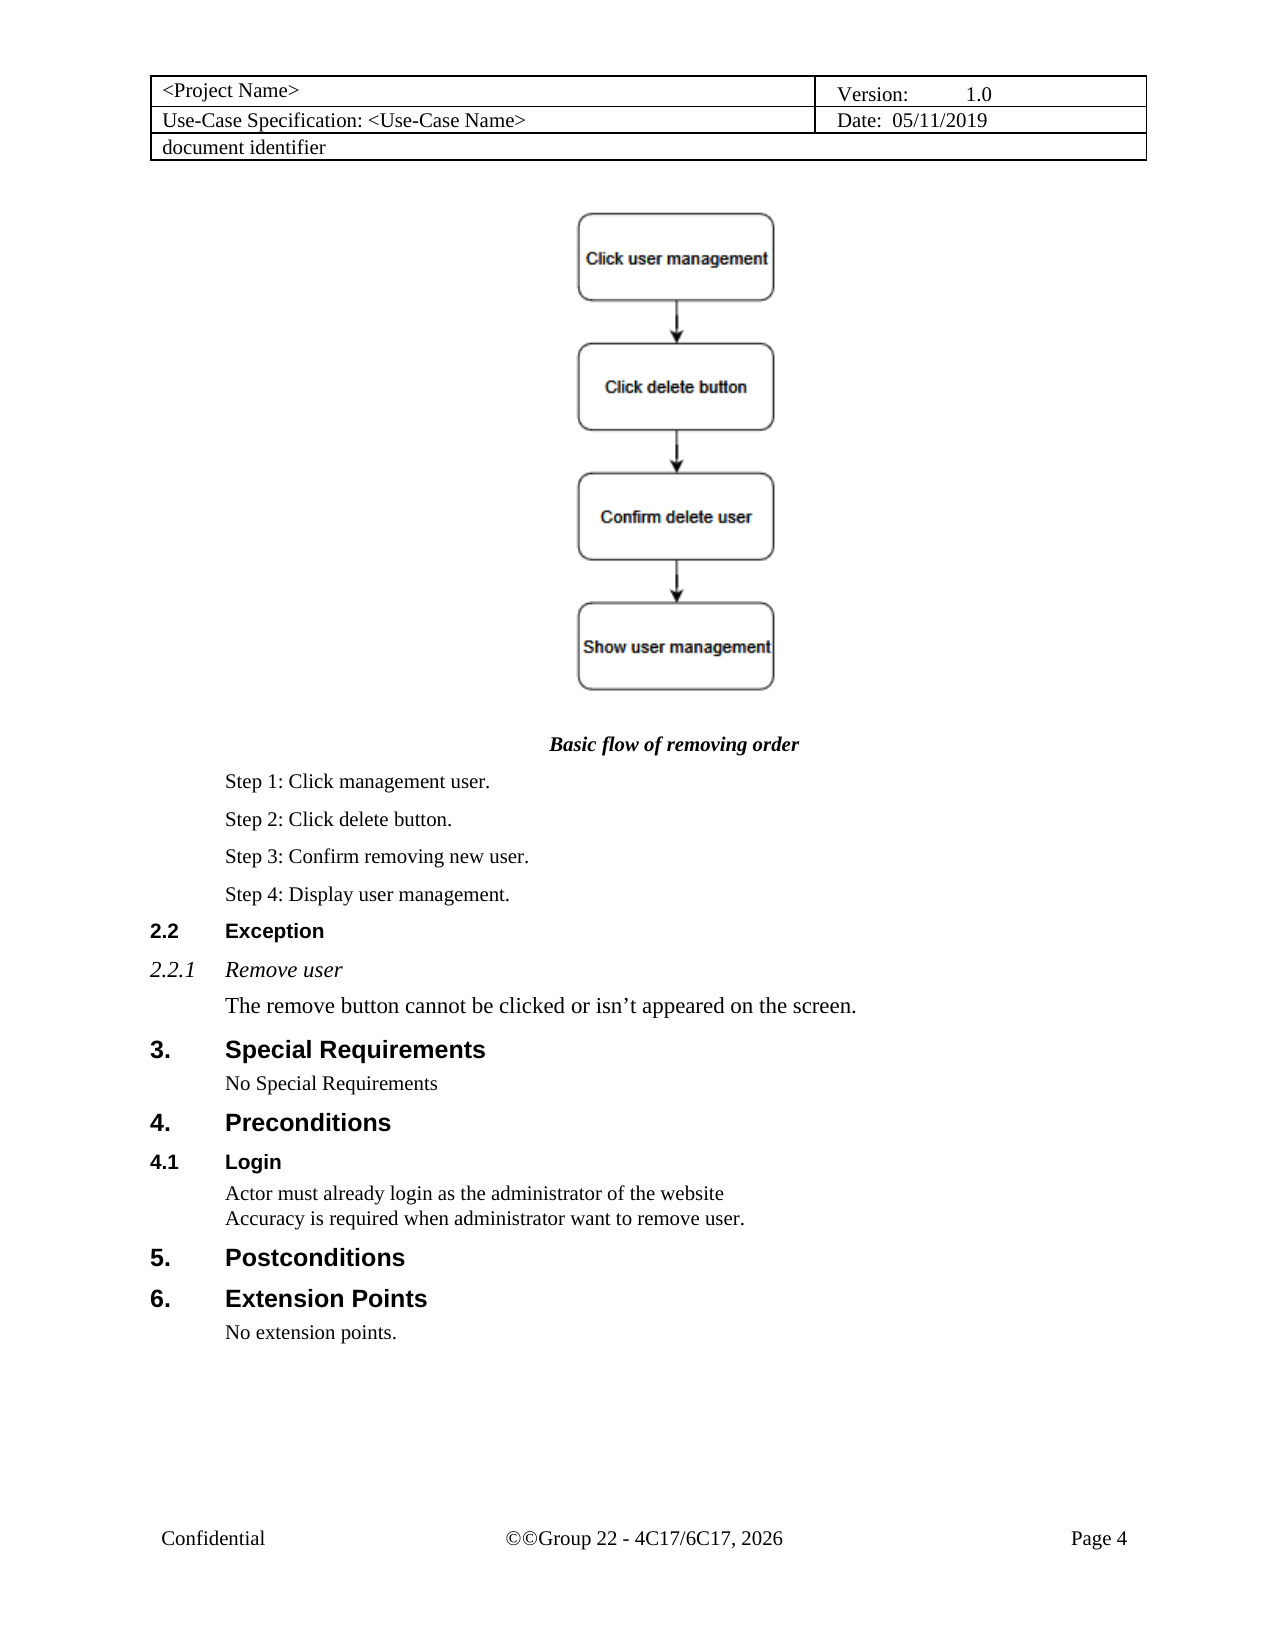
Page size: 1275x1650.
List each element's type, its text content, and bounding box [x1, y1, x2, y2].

subtitle Postconditions [150, 1242, 1125, 1271]
text Actor must already login as the administrator of the website [225, 1180, 1125, 1205]
text Basic flow of removing order [225, 731, 1125, 756]
text Step 4: Display user management. [225, 881, 1125, 906]
text The remove button cannot be clicked or isn’t appeared on the screen. [225, 992, 1125, 1019]
subtitle Exception [150, 918, 1125, 943]
text Step 1: Click management user. [225, 768, 1125, 793]
text No Special Requirements [225, 1070, 1125, 1095]
text Accuracy is required when administrator want to remove user. [225, 1205, 1125, 1230]
subtitle Remove user [150, 956, 1125, 982]
text No extension points. [225, 1319, 1125, 1344]
subtitle Special Requirements [150, 1035, 1125, 1064]
text Step 2: Click delete button. [225, 806, 1125, 831]
subtitle Preconditions [150, 1107, 1125, 1136]
text Step 3: Confirm removing new user. [225, 843, 1125, 868]
picture [544, 185, 806, 719]
subtitle Login [150, 1149, 1125, 1174]
subtitle Extension Points [150, 1284, 1125, 1312]
